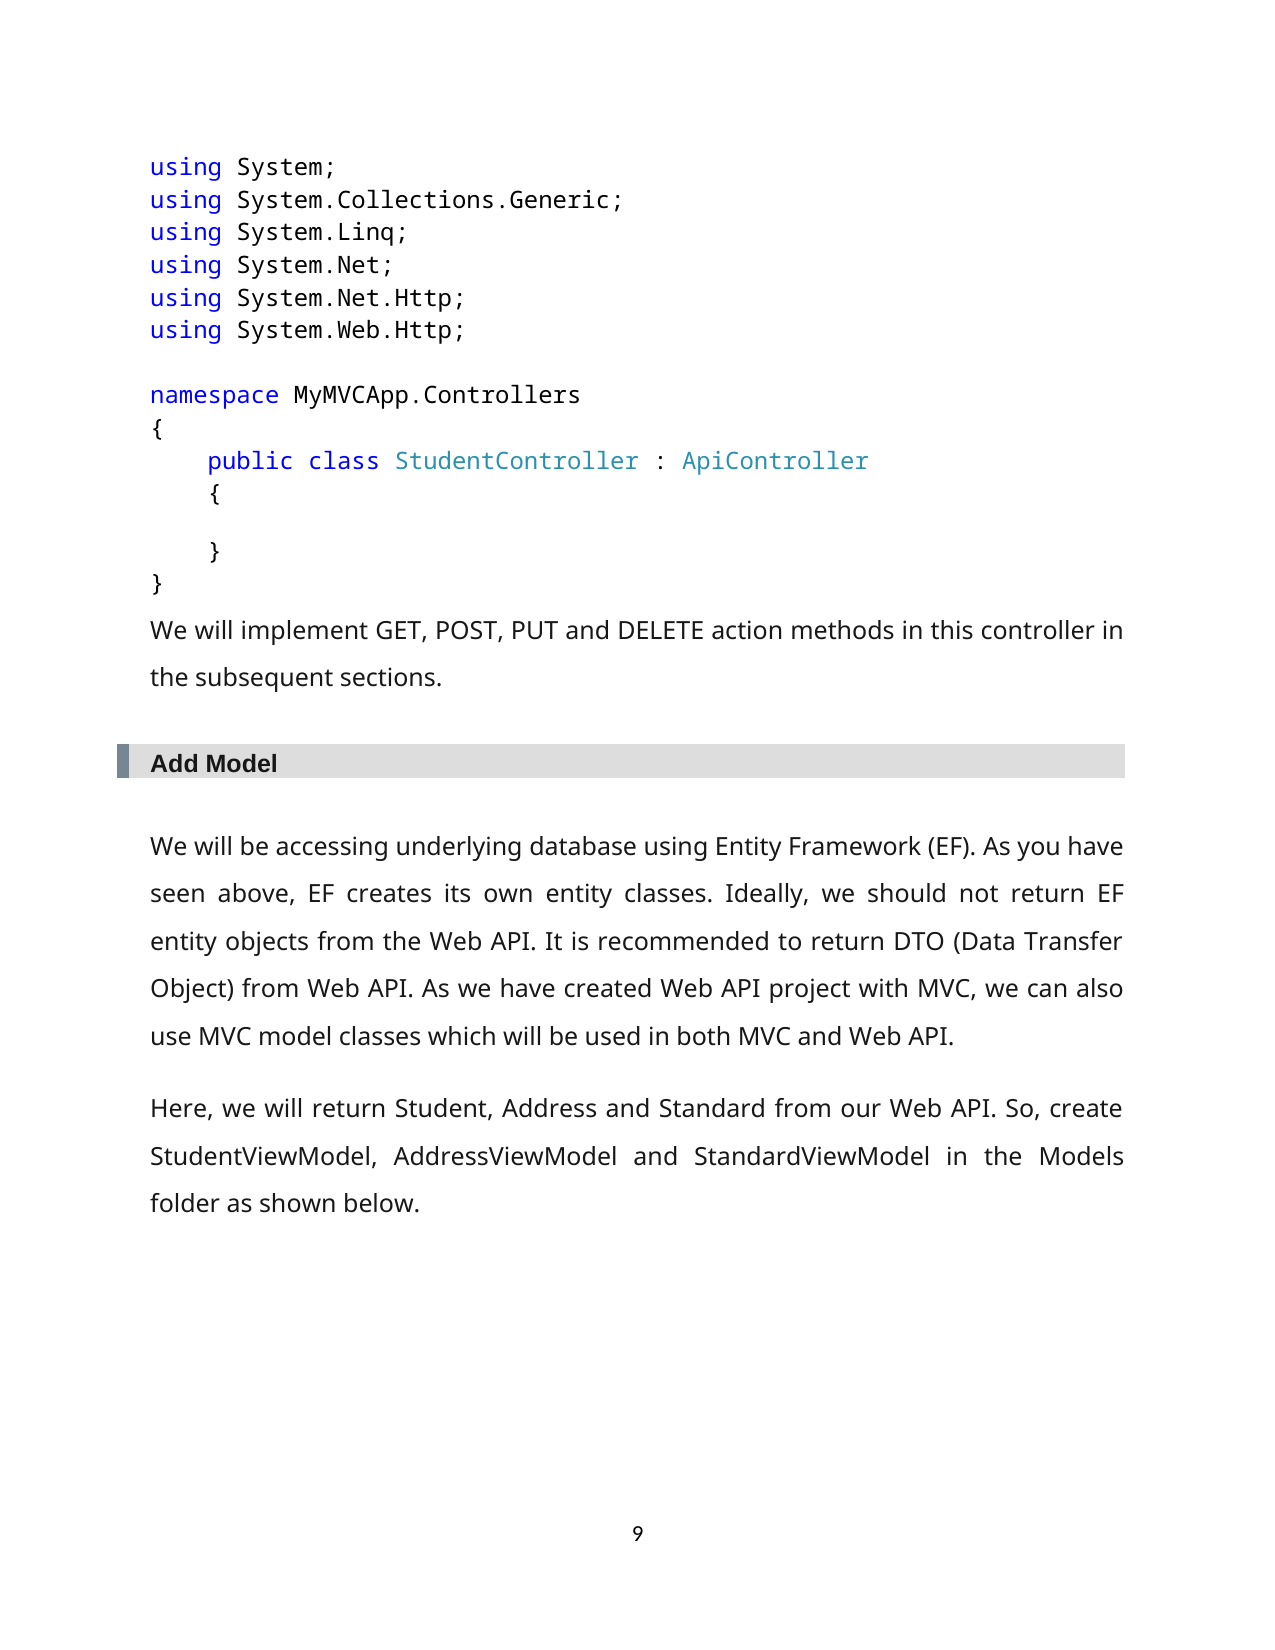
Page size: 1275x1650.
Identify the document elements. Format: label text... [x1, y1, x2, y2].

text namespace MyMVCApp.Controllers [150, 378, 1125, 411]
text We will implement GET, POST, PUT and DELETE action methods in this controller in the subsequent sections. [150, 599, 1125, 694]
text Here, we will return Student, Address and Standard from our Web API. So, create StudentViewModel, AddressViewModel and StandardViewModel in the Models folder as shown below. [150, 1078, 1125, 1220]
text public class StudentController : ApiController [150, 443, 1125, 476]
text using System.Web.Http; [150, 313, 1125, 346]
text } [150, 534, 1125, 566]
text using System.Linq; [150, 215, 1125, 248]
text { [150, 411, 1125, 443]
subtitle Add Model [129, 744, 1125, 778]
text } [150, 566, 1125, 599]
text using System.Net.Http; [150, 280, 1125, 313]
text using System.Collections.Generic; [150, 183, 1125, 215]
text using System.Net; [150, 248, 1125, 280]
text using System; [150, 150, 1125, 183]
text { [150, 476, 1125, 509]
text We will be accessing underlying database using Entity Framework (EF). As you have seen above, EF creates its own entity classes. Ideally, we should not return EF entity objects from the Web API. It is recommended to return DTO (Data Transfer Object) from Web API. As we have created Web API project with MVC, we can also use MVC model classes which will be used in both MVC and Web API. [150, 815, 1125, 1053]
